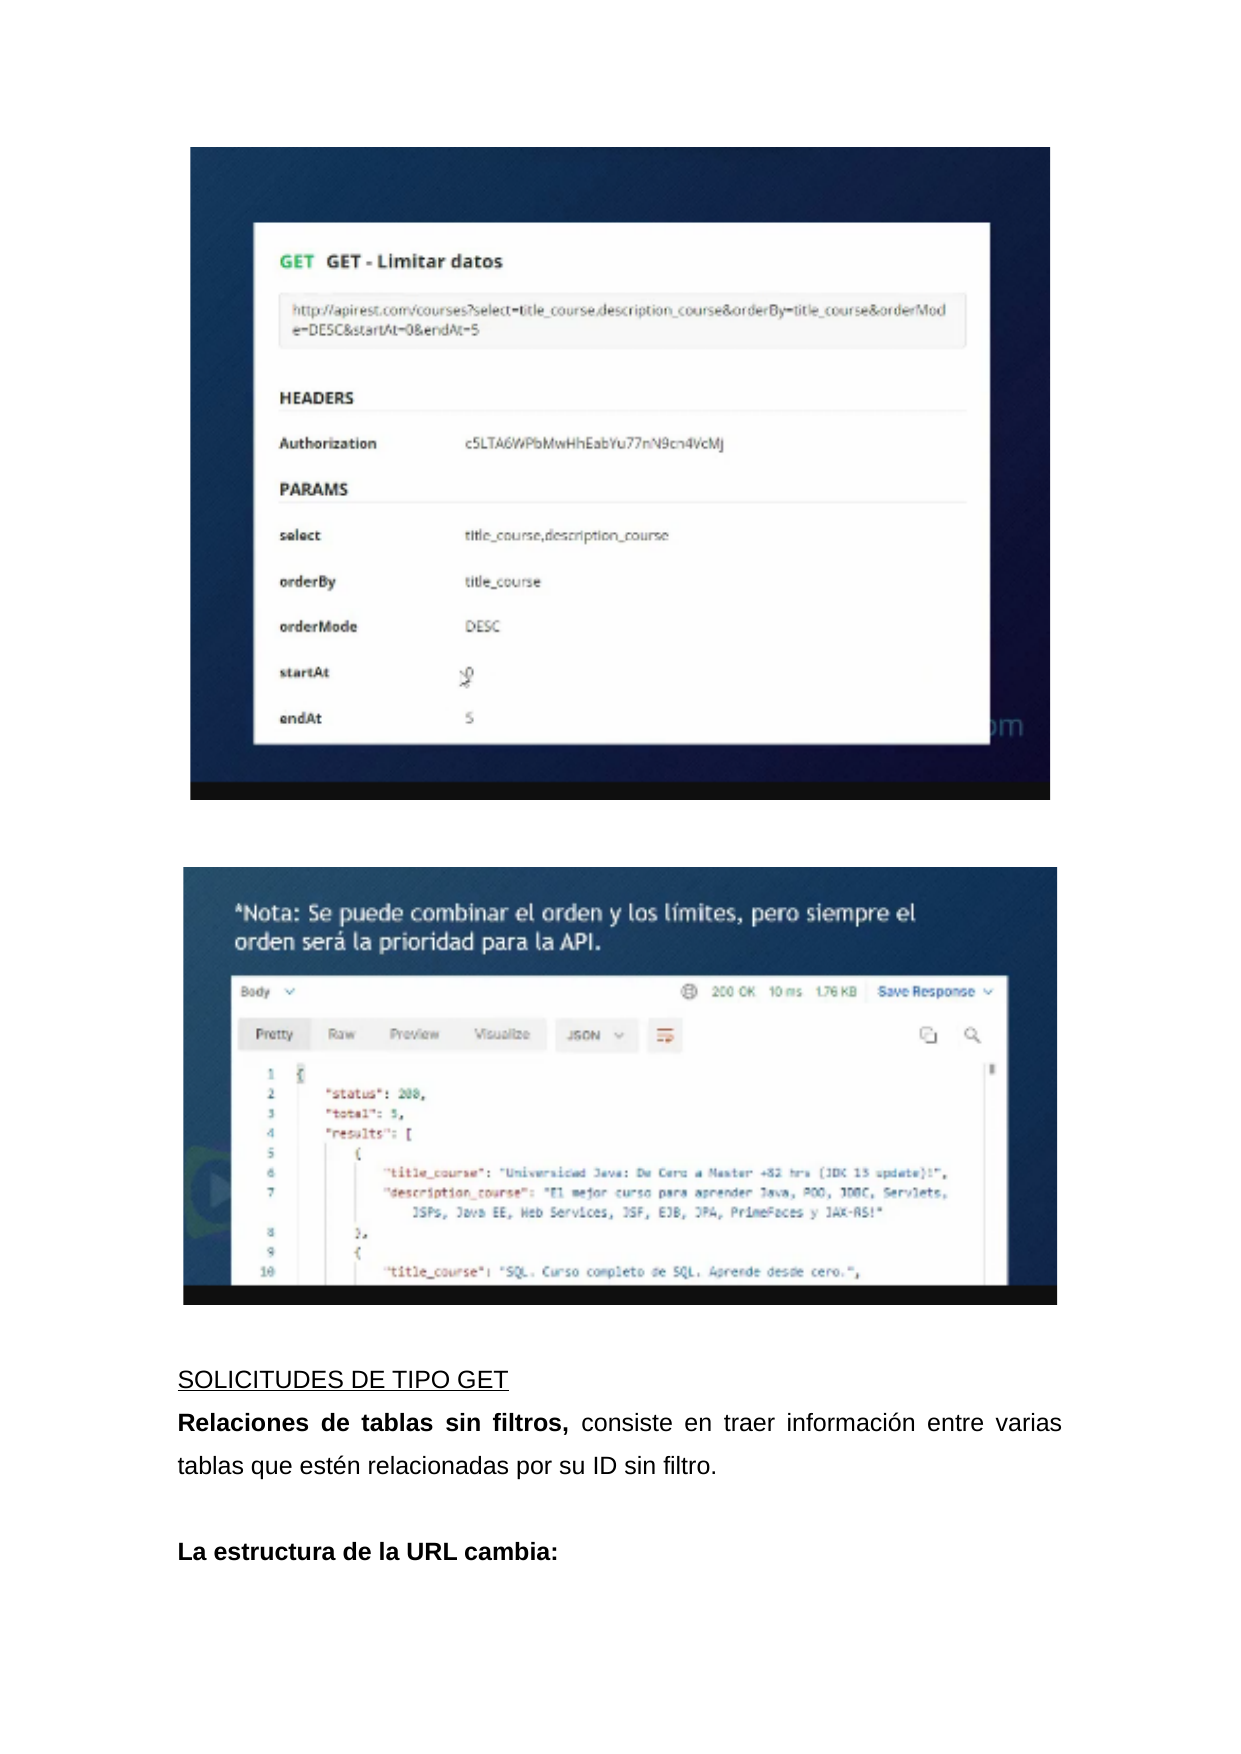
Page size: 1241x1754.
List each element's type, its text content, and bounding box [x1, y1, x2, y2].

text SOLICITUDES DE TIPO GET [177, 1365, 1063, 1393]
picture [183, 867, 1058, 1305]
text Relaciones de tablas sin filtros, consiste en traer información entre varias tablas que estén relacionadas por su ID sin filtro. [177, 1408, 1063, 1480]
text La estructura de la URL cambia: [177, 1537, 1063, 1566]
picture [190, 147, 1050, 800]
